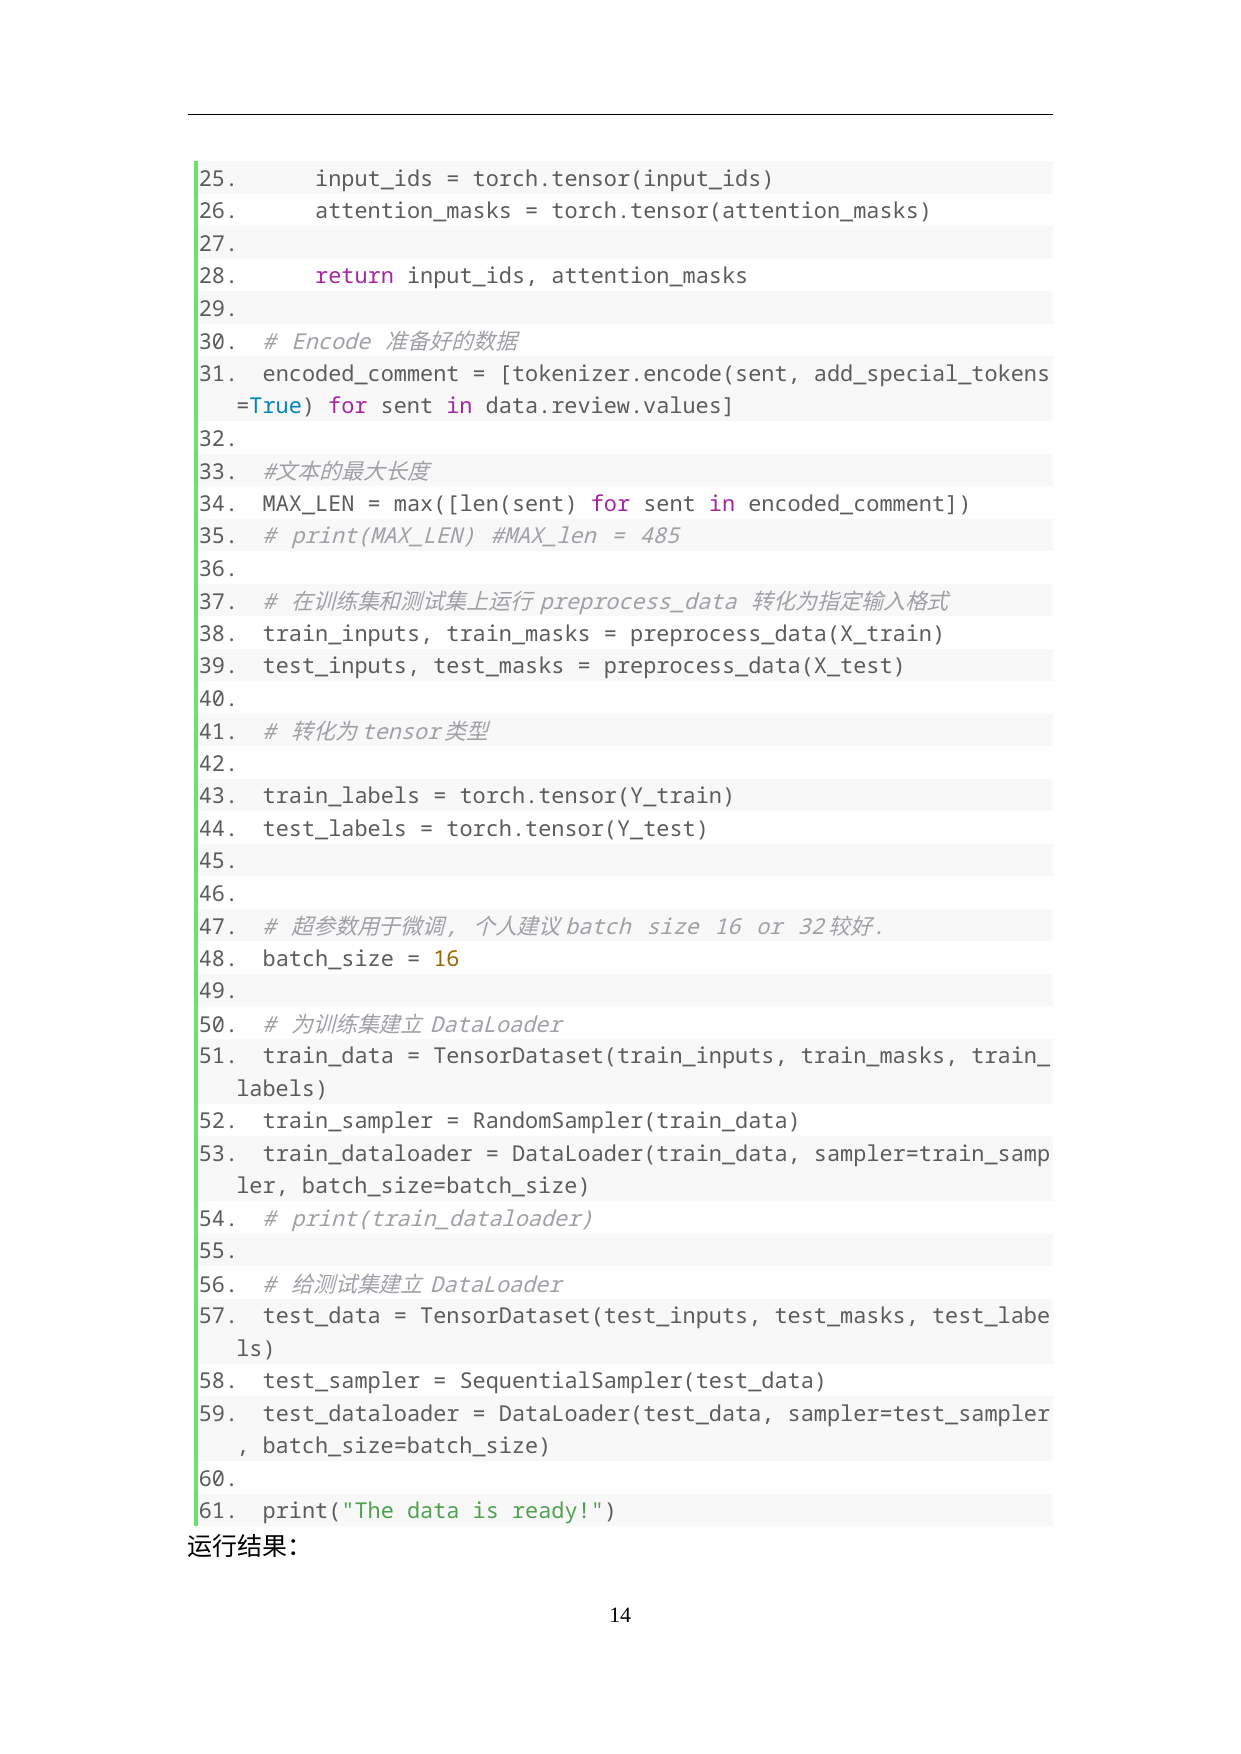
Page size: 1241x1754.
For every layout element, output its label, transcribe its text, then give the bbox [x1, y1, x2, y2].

list test_labels = torch.tensor(Y_test) [198, 811, 1053, 844]
list train_dataloader = DataLoader(train_data, sampler=train_sampler, batch_size=batch_size) [198, 1136, 1053, 1201]
list return input_ids, attention_masks [198, 259, 1053, 291]
list #文本的最大长度 [198, 454, 1053, 486]
list test_sampler = SequentialSampler(test_data) [198, 1364, 1053, 1396]
list test_dataloader = DataLoader(test_data, sampler=test_sampler, batch_size=batch_size) [198, 1396, 1053, 1461]
list train_inputs, train_masks = preprocess_data(X_train) [198, 616, 1053, 649]
list train_sampler = RandomSampler(train_data) [198, 1104, 1053, 1136]
list # 为训练集建立 DataLoader [198, 1006, 1053, 1039]
list test_inputs, test_masks = preprocess_data(X_test) [198, 649, 1053, 681]
list encoded_comment = [tokenizer.encode(sent, add_special_tokens=True) for sent in data.review.values] [198, 356, 1053, 421]
list # 超参数用于微调, 个人建议batch size 16 or 32较好. [198, 909, 1053, 941]
list # 给测试集建立 DataLoader [198, 1266, 1053, 1299]
list # Encode 准备好的数据 [198, 324, 1053, 356]
list # 转化为tensor类型 [198, 714, 1053, 746]
list # 在训练集和测试集上运行 preprocess_data 转化为指定输入格式 [198, 584, 1053, 616]
list input_ids = torch.tensor(input_ids) [198, 161, 1053, 194]
list test_data = TensorDataset(test_inputs, test_masks, test_labels) [198, 1299, 1053, 1364]
list attention_masks = torch.tensor(attention_masks) [198, 194, 1053, 226]
list batch_size = 16 [198, 941, 1053, 974]
text 运行结果： [187, 1526, 1053, 1562]
list train_labels = torch.tensor(Y_train) [198, 779, 1053, 811]
list MAX_LEN = max([len(sent) for sent in encoded_comment]) [198, 486, 1053, 519]
list # print(MAX_LEN) #MAX_len = 485 [198, 519, 1053, 551]
list train_data = TensorDataset(train_inputs, train_masks, train_labels) [198, 1039, 1053, 1104]
list print("The data is ready!") [198, 1494, 1053, 1526]
list # print(train_dataloader) [198, 1201, 1053, 1234]
